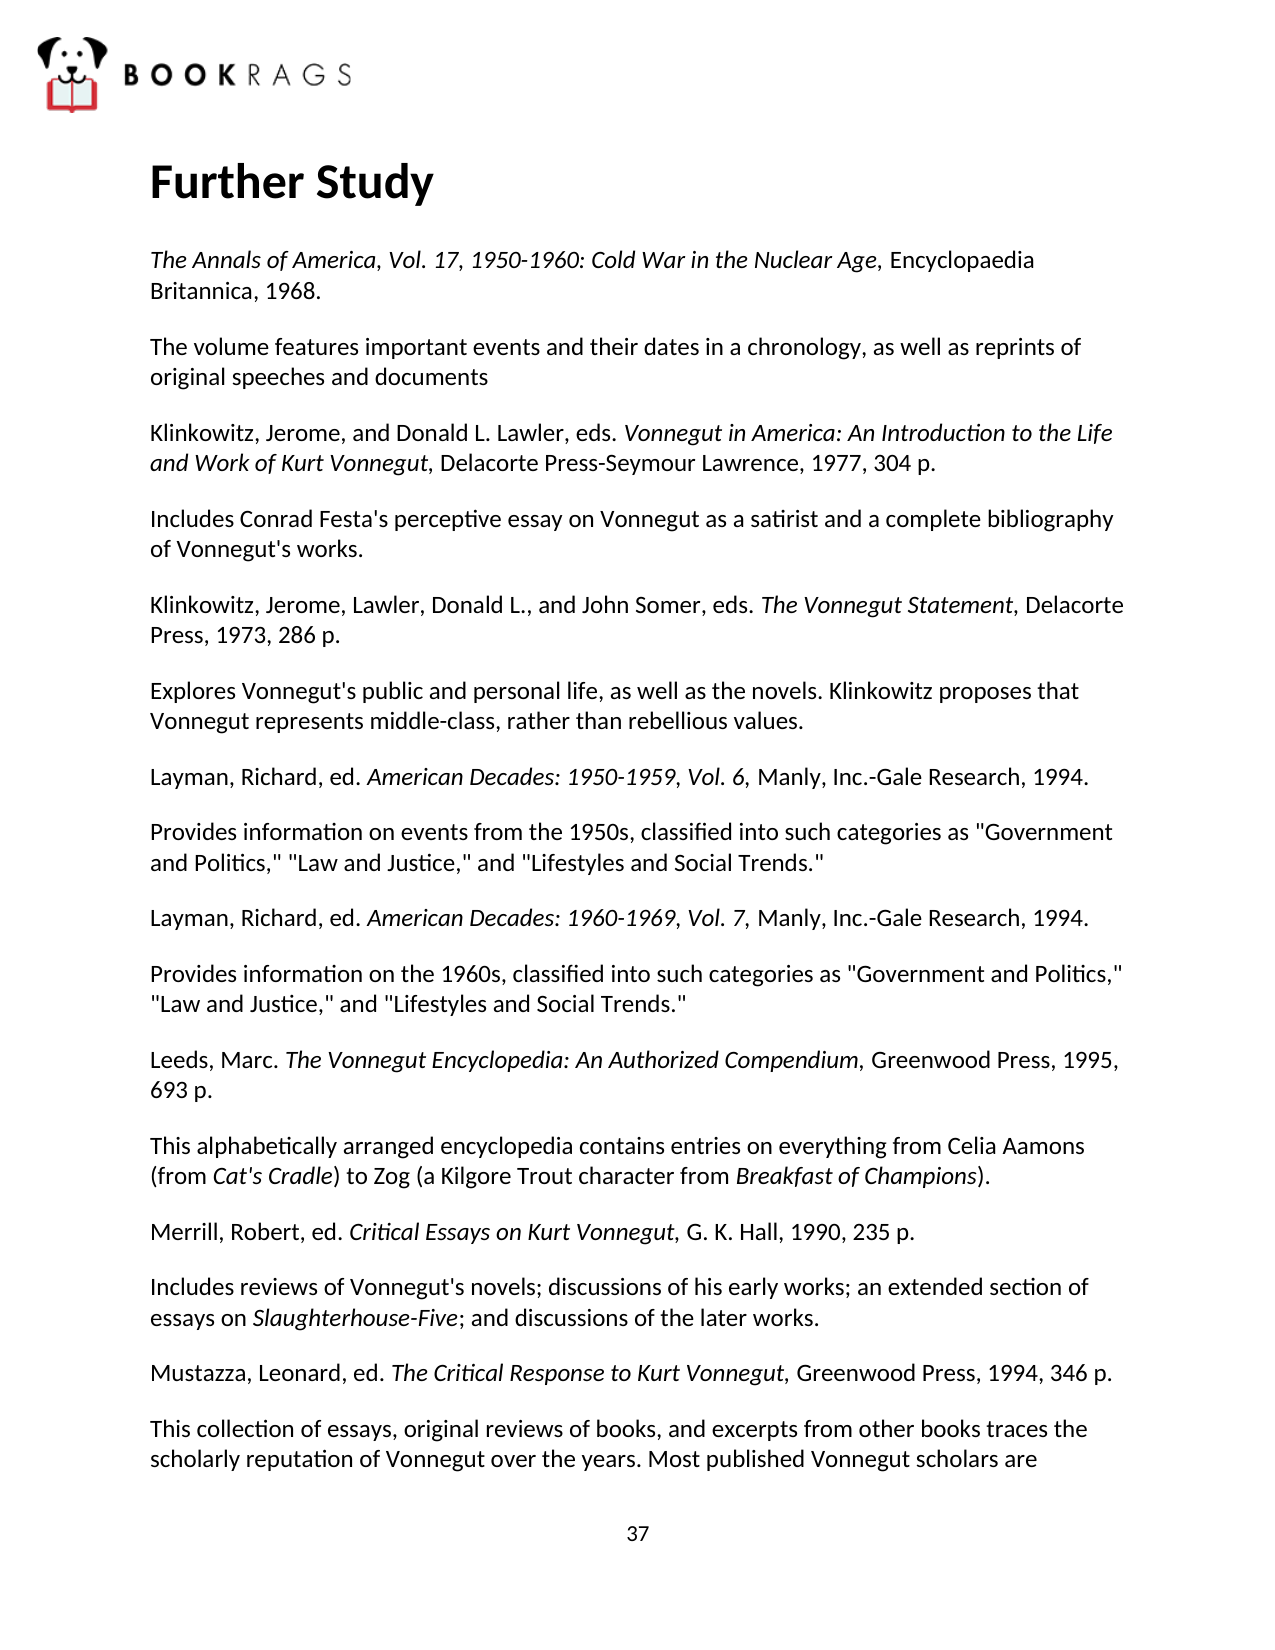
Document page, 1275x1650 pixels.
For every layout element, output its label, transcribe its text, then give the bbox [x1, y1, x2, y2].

text Layman, Richard, ed. American Decades: 1960-1969, Vol. 7, Manly, Inc.-Gale Research, 1994. [150, 902, 1125, 933]
text This alphabetically arranged encyclopedia contains entries on everything from Celia Aamons (from Cat's Cradle) to Zog (a Kilgore Trout character from Breakfast of Champions). [150, 1130, 1125, 1191]
text Leeds, Marc. The Vonnegut Encyclopedia: An Authorized Compendium, Greenwood Press, 1995, 693 p. [150, 1044, 1125, 1105]
text Merrill, Robert, ed. Critical Essays on Kurt Vonnegut, G. K. Hall, 1990, 235 p. [150, 1216, 1125, 1247]
text Provides information on the 1960s, classified into such categories as "Government and Politics," "Law and Justice," and "Lifestyles and Social Trends." [150, 958, 1125, 1019]
picture [37, 37, 351, 113]
text Klinkowitz, Jerome, Lawler, Donald L., and John Somer, eds. The Vonnegut Statement, Delacorte Press, 1973, 286 p. [150, 589, 1125, 650]
text Layman, Richard, ed. American Decades: 1950-1959, Vol. 6, Manly, Inc.-Gale Research, 1994. [150, 761, 1125, 791]
text Further Study [150, 150, 1125, 211]
text Mustazza, Leonard, ed. The Critical Response to Kurt Vonnegut, Greenwood Press, 1994, 346 p. [150, 1358, 1125, 1388]
text The Annals of America, Vol. 17, 1950-1960: Cold War in the Nuclear Age, Encyclopaedia Britannica, 1968. [150, 244, 1125, 306]
text Includes reviews of Vonnegut's novels; discussions of his early works; an extended section of essays on Slaughterhouse-Five; and discussions of the later works. [150, 1272, 1125, 1333]
text Provides information on events from the 1950s, classified into such categories as "Government and Politics," "Law and Justice," and "Lifestyles and Social Trends." [150, 816, 1125, 877]
text The volume features important events and their dates in a chronology, as well as reprints of original speeches and documents [150, 331, 1125, 392]
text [150, 1413, 1125, 1474]
text Includes Conrad Festa's perceptive essay on Vonnegut as a satirist and a complete bibliography of Vonnegut's works. [150, 503, 1125, 564]
text Explores Vonnegut's public and personal life, as well as the novels. Klinkowitz proposes that Vonnegut represents middle-class, rather than rebellious values. [150, 675, 1125, 736]
text Klinkowitz, Jerome, and Donald L. Lawler, eds. Vonnegut in America: An Introduction to the Life and Work of Kurt Vonnegut, Delacorte Press-Seymour Lawrence, 1977, 304 p. [150, 417, 1125, 478]
